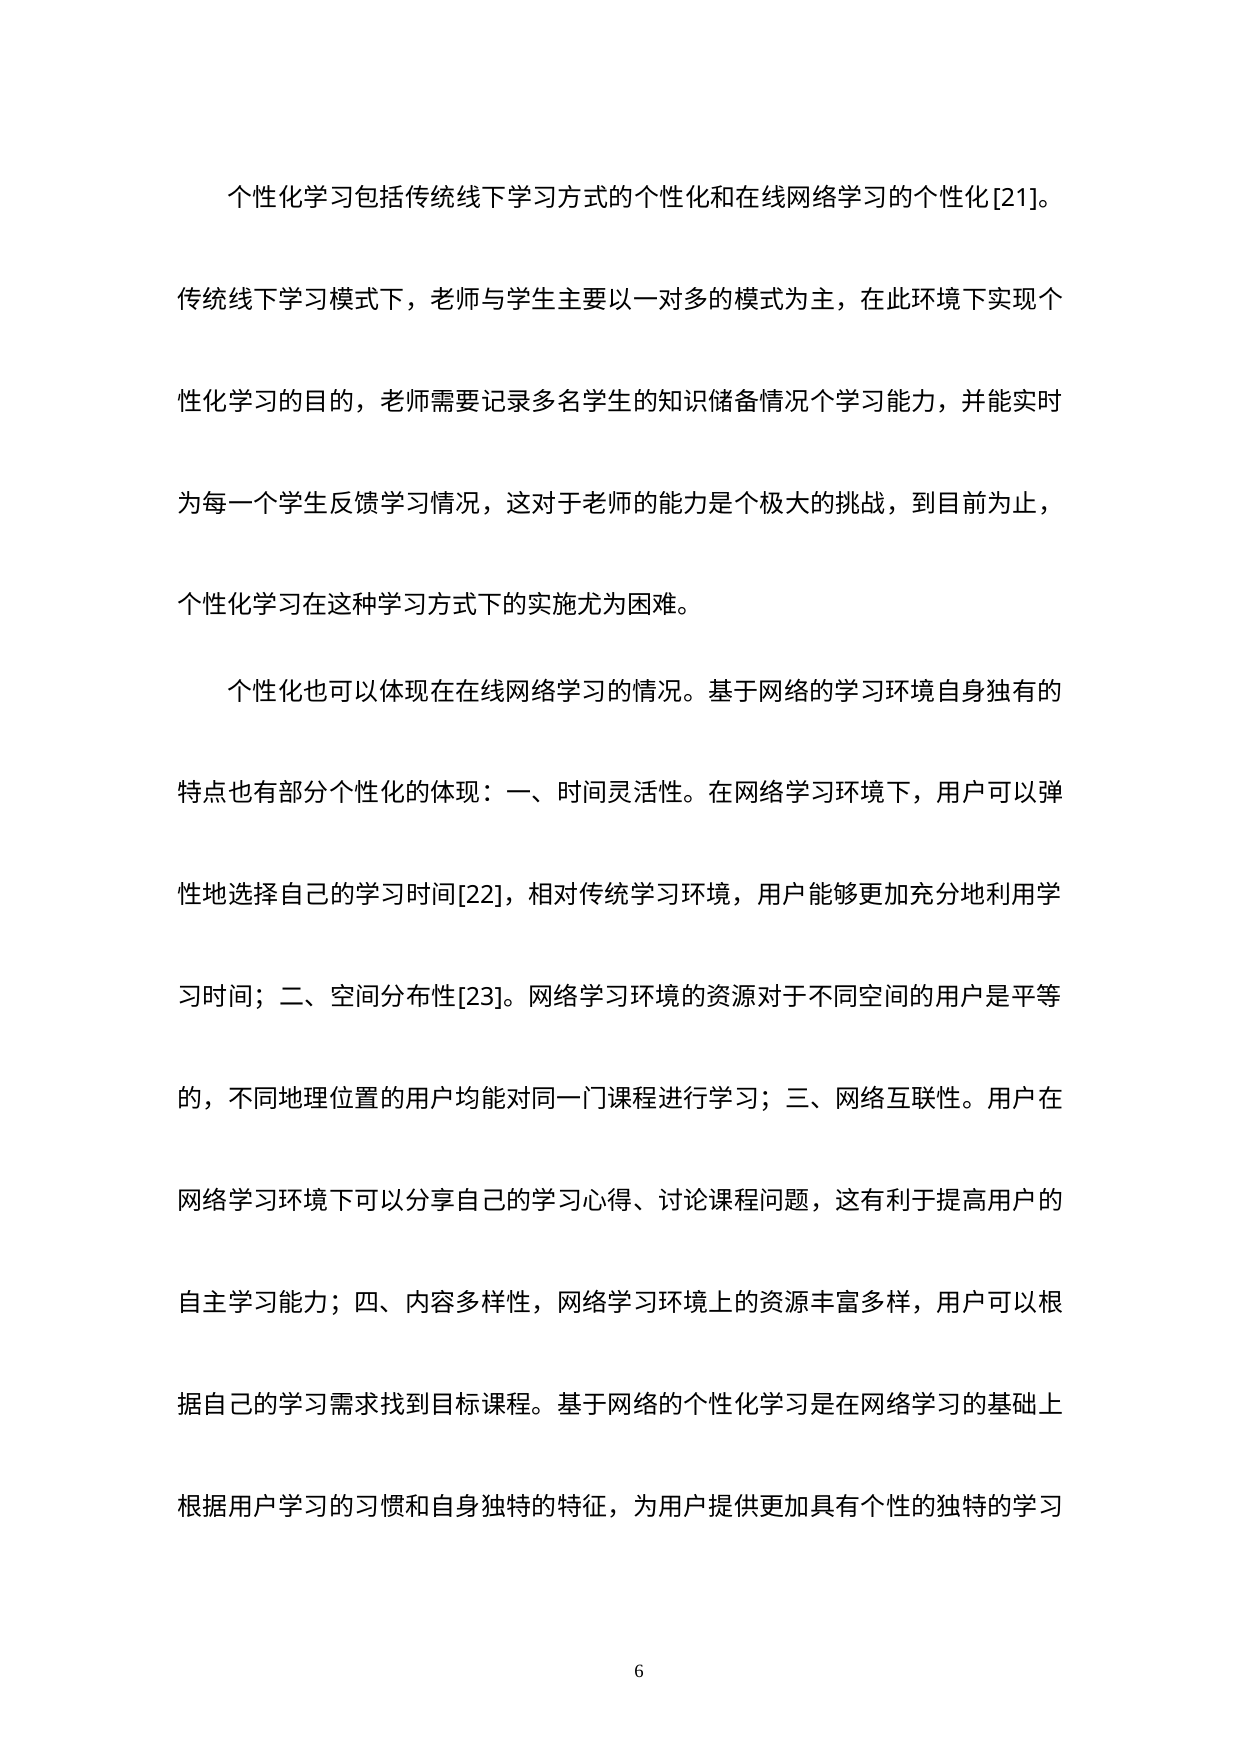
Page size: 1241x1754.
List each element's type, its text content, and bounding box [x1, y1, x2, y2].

text 个性化学习包括传统线下学习方式的个性化和在线网络学习的个性化[21]。传统线下学习模式下，老师与学生主要以一对多的模式为主，在此环境下实现个性化学习的目的，老师需要记录多名学生的知识储备情况个学习能力，并能实时为每一个学生反馈学习情况，这对于老师的能力是个极大的挑战，到目前为止，个性化学习在这种学习方式下的实施尤为困难。 [177, 162, 1063, 637]
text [177, 655, 1063, 1538]
